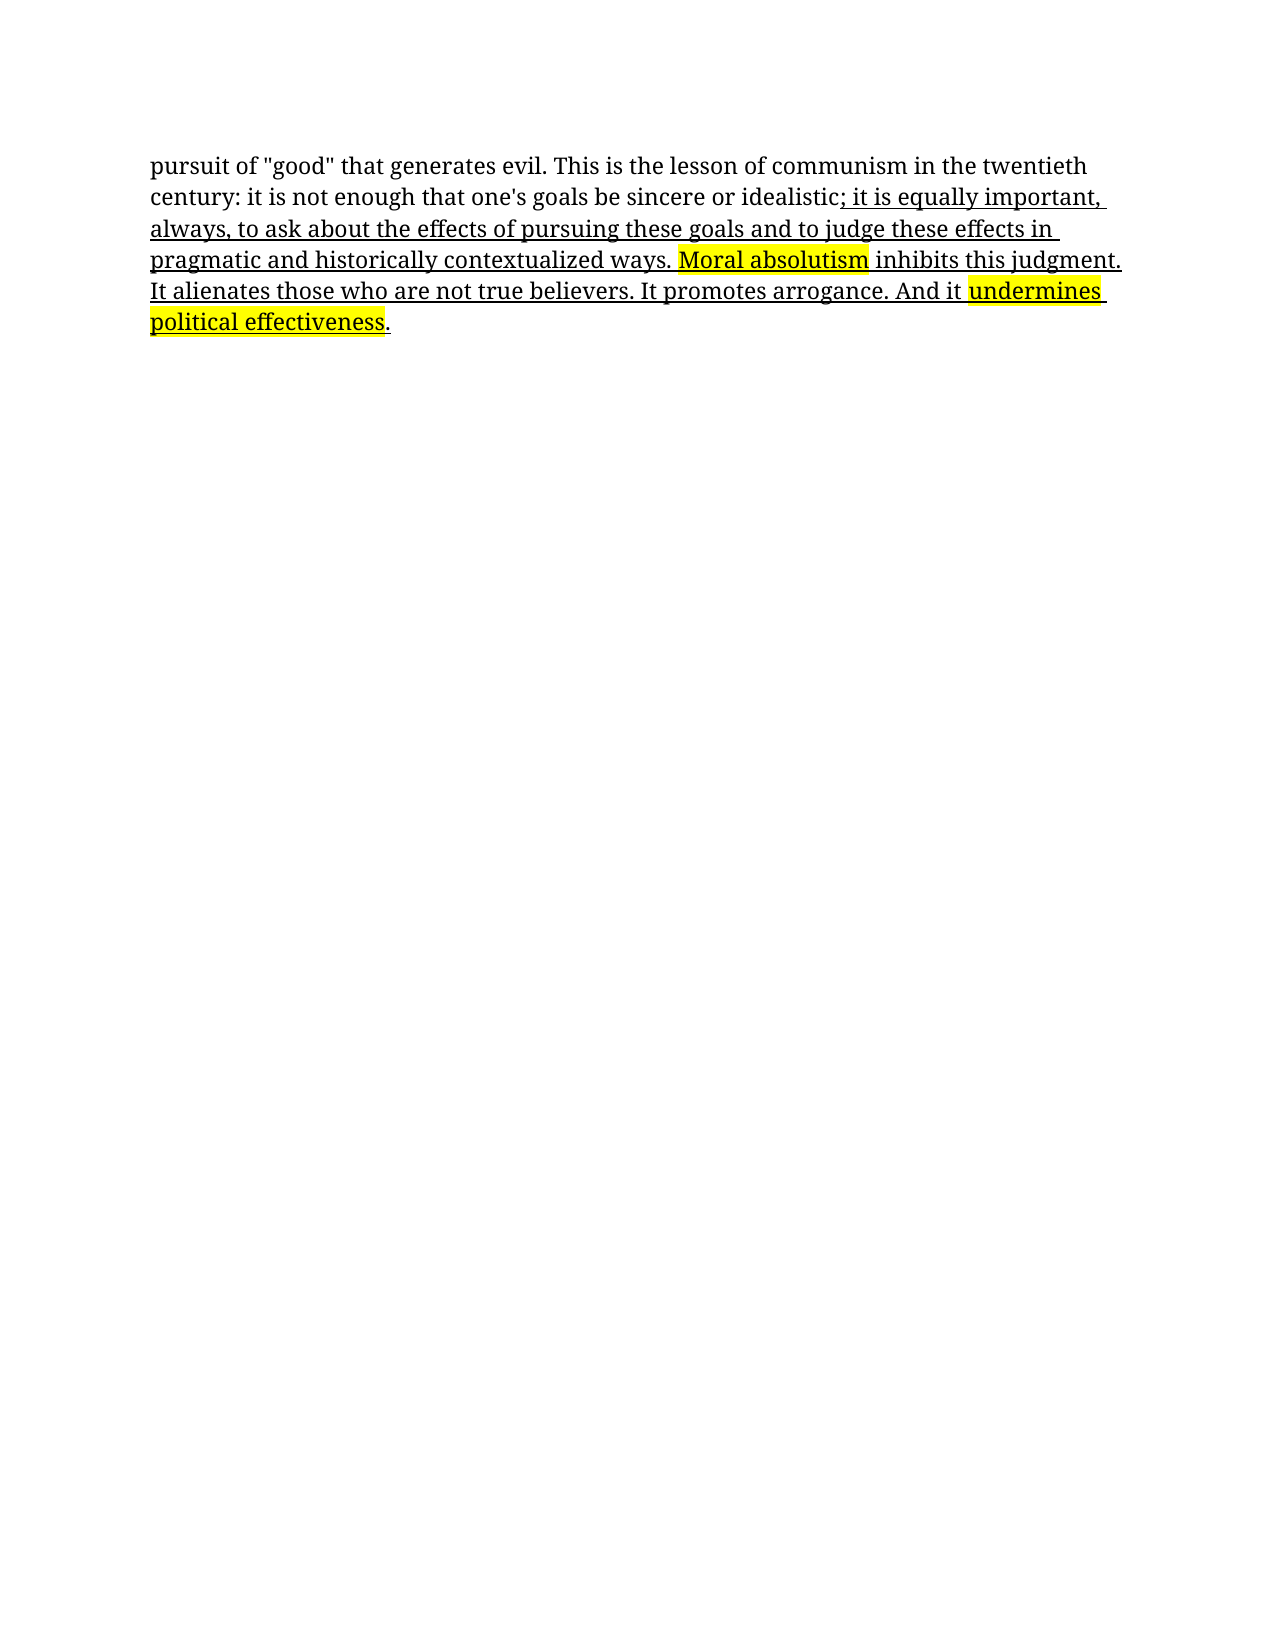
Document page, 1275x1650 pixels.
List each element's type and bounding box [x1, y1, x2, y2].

text [150, 150, 1125, 337]
